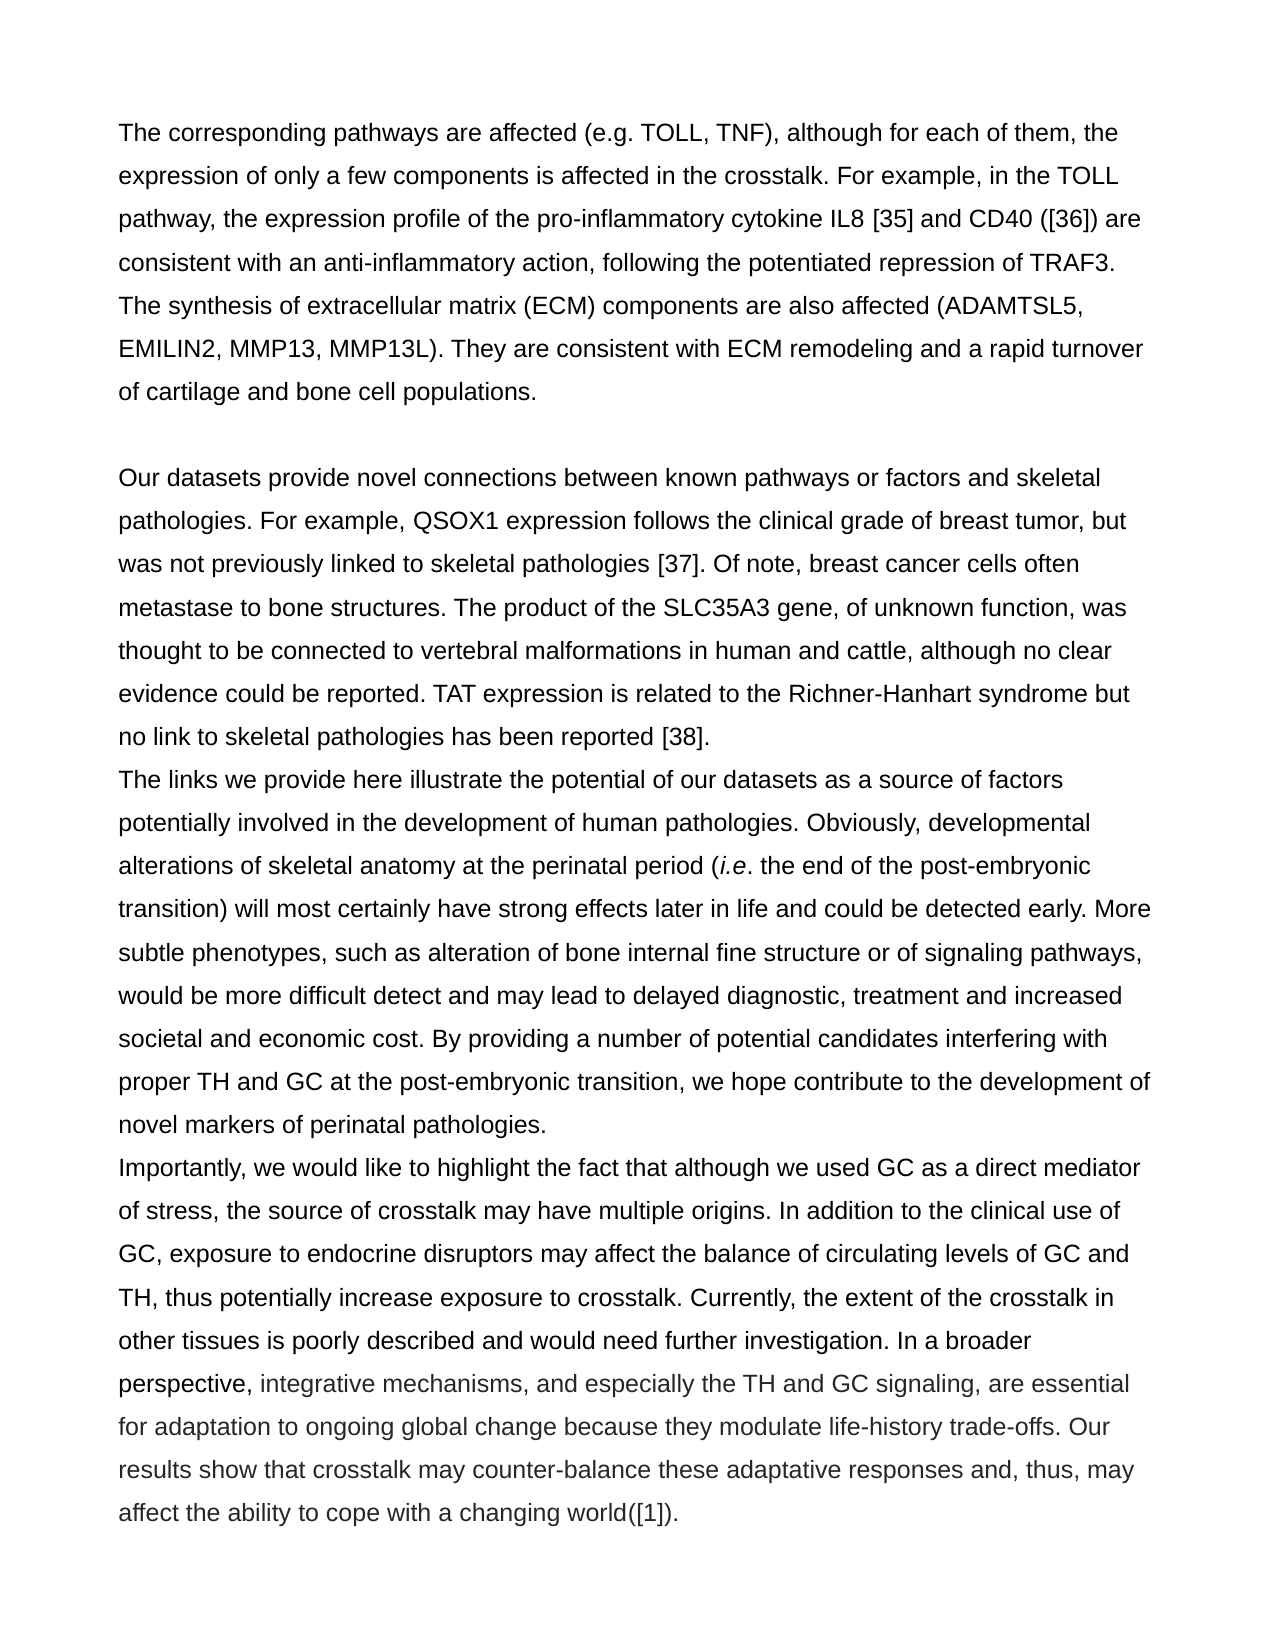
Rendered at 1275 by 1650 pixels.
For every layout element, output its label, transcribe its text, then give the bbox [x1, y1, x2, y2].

text The links we provide here illustrate the potential of our datasets as a source of factors potentially involved in the development of human pathologies. Obviously, developmental alterations of skeletal anatomy at the perinatal period (i.e. the end of the post-embryonic transition) will most certainly have strong effects later in life and could be detected early. More subtle phenotypes, such as alteration of bone internal fine structure or of signaling pathways, would be more difficult detect and may lead to delayed diagnostic, treatment and increased societal and economic cost. By providing a number of potential candidates interfering with proper TH and GC at the post-embryonic transition, we hope contribute to the development of novel markers of perinatal pathologies. [118, 765, 1157, 1139]
text Importantly, we would like to highlight the fact that although we used GC as a direct mediator of stress, the source of crosstalk may have multiple origins. In addition to the clinical use of GC, exposure to endocrine disruptors may affect the balance of circulating levels of GC and TH, thus potentially increase exposure to crosstalk. Currently, the extent of the crosstalk in other tissues is poorly described and would need further investigation. In a broader perspective, integrative mechanisms, and especially the TH and GC signaling, are essential for adaptation to ongoing global change because they modulate life-history trade-offs. Our results show that crosstalk may counter-balance these adaptative responses and, thus, may affect the ability to cope with a changing world([1]). [118, 1153, 1157, 1527]
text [118, 118, 1157, 406]
text Our datasets provide novel connections between known pathways or factors and skeletal pathologies. For example, QSOX1 expression follows the clinical grade of breast tumor, but was not previously linked to skeletal pathologies [37]. Of note, breast cancer cells often metastase to bone structures. The product of the SLC35A3 gene, of unknown function, was thought to be connected to vertebral malformations in human and cattle, although no clear evidence could be reported. TAT expression is related to the Richner-Hanhart syndrome but no link to skeletal pathologies has been reported [38]. [118, 463, 1157, 751]
